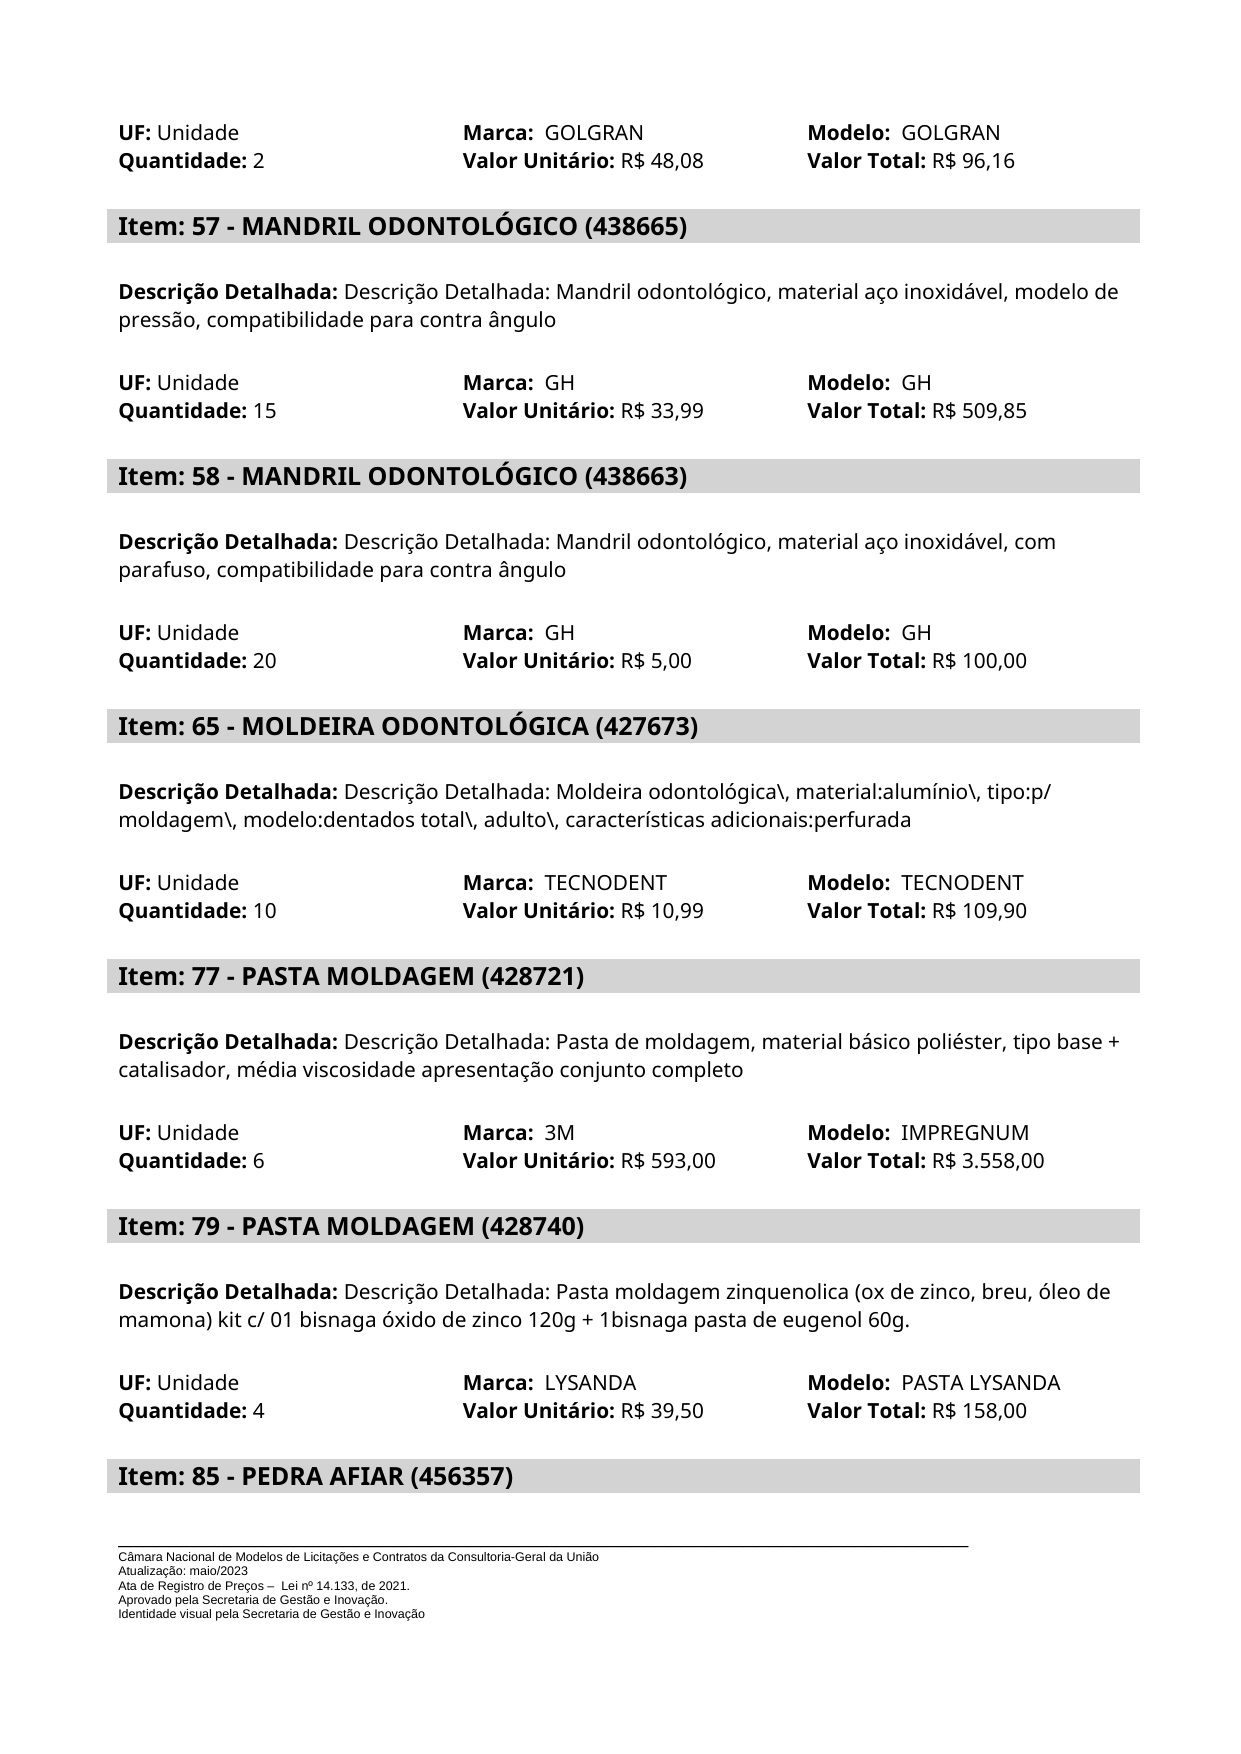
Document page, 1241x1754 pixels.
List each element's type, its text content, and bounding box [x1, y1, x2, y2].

table_cell Quantidade: 6 [107, 1147, 451, 1209]
table_cell Modelo: GH [796, 368, 1140, 397]
table_cell Valor Unitário: R$ 39,50 [451, 1397, 796, 1459]
table_cell Marca: GH [451, 368, 796, 397]
table_cell Item: 58 - MANDRIL ODONTOLÓGICO (438663) [107, 459, 1140, 493]
table_cell Quantidade: 15 [107, 397, 451, 459]
table_cell Valor Total: R$ 100,00 [796, 647, 1140, 709]
table_cell Marca: 3M [451, 1118, 796, 1147]
table_cell Modelo: TECNODENT [796, 868, 1140, 897]
table_cell Valor Unitário: R$ 48,08 [451, 147, 796, 209]
table_cell Valor Total: R$ 3.558,00 [796, 1147, 1140, 1209]
table_cell UF: Unidade [107, 368, 451, 397]
table_cell Marca: GH [451, 618, 796, 647]
table_cell Valor Total: R$ 109,90 [796, 897, 1140, 959]
table_cell Quantidade: 20 [107, 647, 451, 709]
table_cell Valor Unitário: R$ 593,00 [451, 1147, 796, 1209]
table_cell Valor Unitário: R$ 10,99 [451, 897, 796, 959]
table_cell UF: Unidade [107, 868, 451, 897]
table_cell Quantidade: 2 [107, 147, 451, 209]
table_cell UF: Unidade [107, 618, 451, 647]
table_cell Descrição Detalhada: Descrição Detalhada: Mandril odontológico, material aço inoxidável, com parafuso, compatibilidade para contra ângulo [107, 493, 1140, 618]
table_cell Valor Total: R$ 96,16 [796, 147, 1140, 209]
table_cell Modelo: GOLGRAN [796, 118, 1140, 147]
table_cell Descrição Detalhada: Descrição Detalhada: Pasta moldagem zinquenolica (ox de zinco, breu, óleo de mamona) kit c/ 01 bisnaga óxido de zinco 120g + 1bisnaga pasta de eugenol 60g. [107, 1243, 1140, 1368]
table_cell Modelo: GH [796, 618, 1140, 647]
table_cell Item: 57 - MANDRIL ODONTOLÓGICO (438665) [107, 209, 1140, 243]
table_cell Marca: GOLGRAN [451, 118, 796, 147]
table_cell Descrição Detalhada: Descrição Detalhada: Pasta de moldagem, material básico poliéster, tipo base + catalisador, média viscosidade apresentação conjunto completo [107, 993, 1140, 1118]
table_cell UF: Unidade [107, 1368, 451, 1397]
table_cell Quantidade: 10 [107, 897, 451, 959]
table_cell Marca: TECNODENT [451, 868, 796, 897]
table_cell UF: Unidade [107, 1118, 451, 1147]
table_cell Item: 79 - PASTA MOLDAGEM (428740) [107, 1209, 1140, 1243]
table_cell Valor Unitário: R$ 33,99 [451, 397, 796, 459]
table_cell Item: 65 - MOLDEIRA ODONTOLÓGICA (427673) [107, 709, 1140, 743]
table_cell Descrição Detalhada: Descrição Detalhada: Mandril odontológico, material aço inoxidável, modelo de pressão, compatibilidade para contra ângulo [107, 243, 1140, 368]
table_cell Descrição Detalhada: Descrição Detalhada: Moldeira odontológica\, material:alumínio\, tipo:p/ moldagem\, modelo:dentados total\, adulto\, características adicionais:perfurada [107, 743, 1140, 868]
table_cell Valor Unitário: R$ 5,00 [451, 647, 796, 709]
table_cell Modelo: PASTA LYSANDA [796, 1368, 1140, 1397]
table_cell Valor Total: R$ 509,85 [796, 397, 1140, 459]
table_cell Item: 85 - PEDRA AFIAR (456357) [107, 1459, 1140, 1493]
table_cell UF: Unidade [107, 118, 451, 147]
table_cell Item: 77 - PASTA MOLDAGEM (428721) [107, 959, 1140, 993]
table_cell Marca: LYSANDA [451, 1368, 796, 1397]
table_cell Valor Total: R$ 158,00 [796, 1397, 1140, 1459]
table_cell Quantidade: 4 [107, 1397, 451, 1459]
table_cell Modelo: IMPREGNUM [796, 1118, 1140, 1147]
